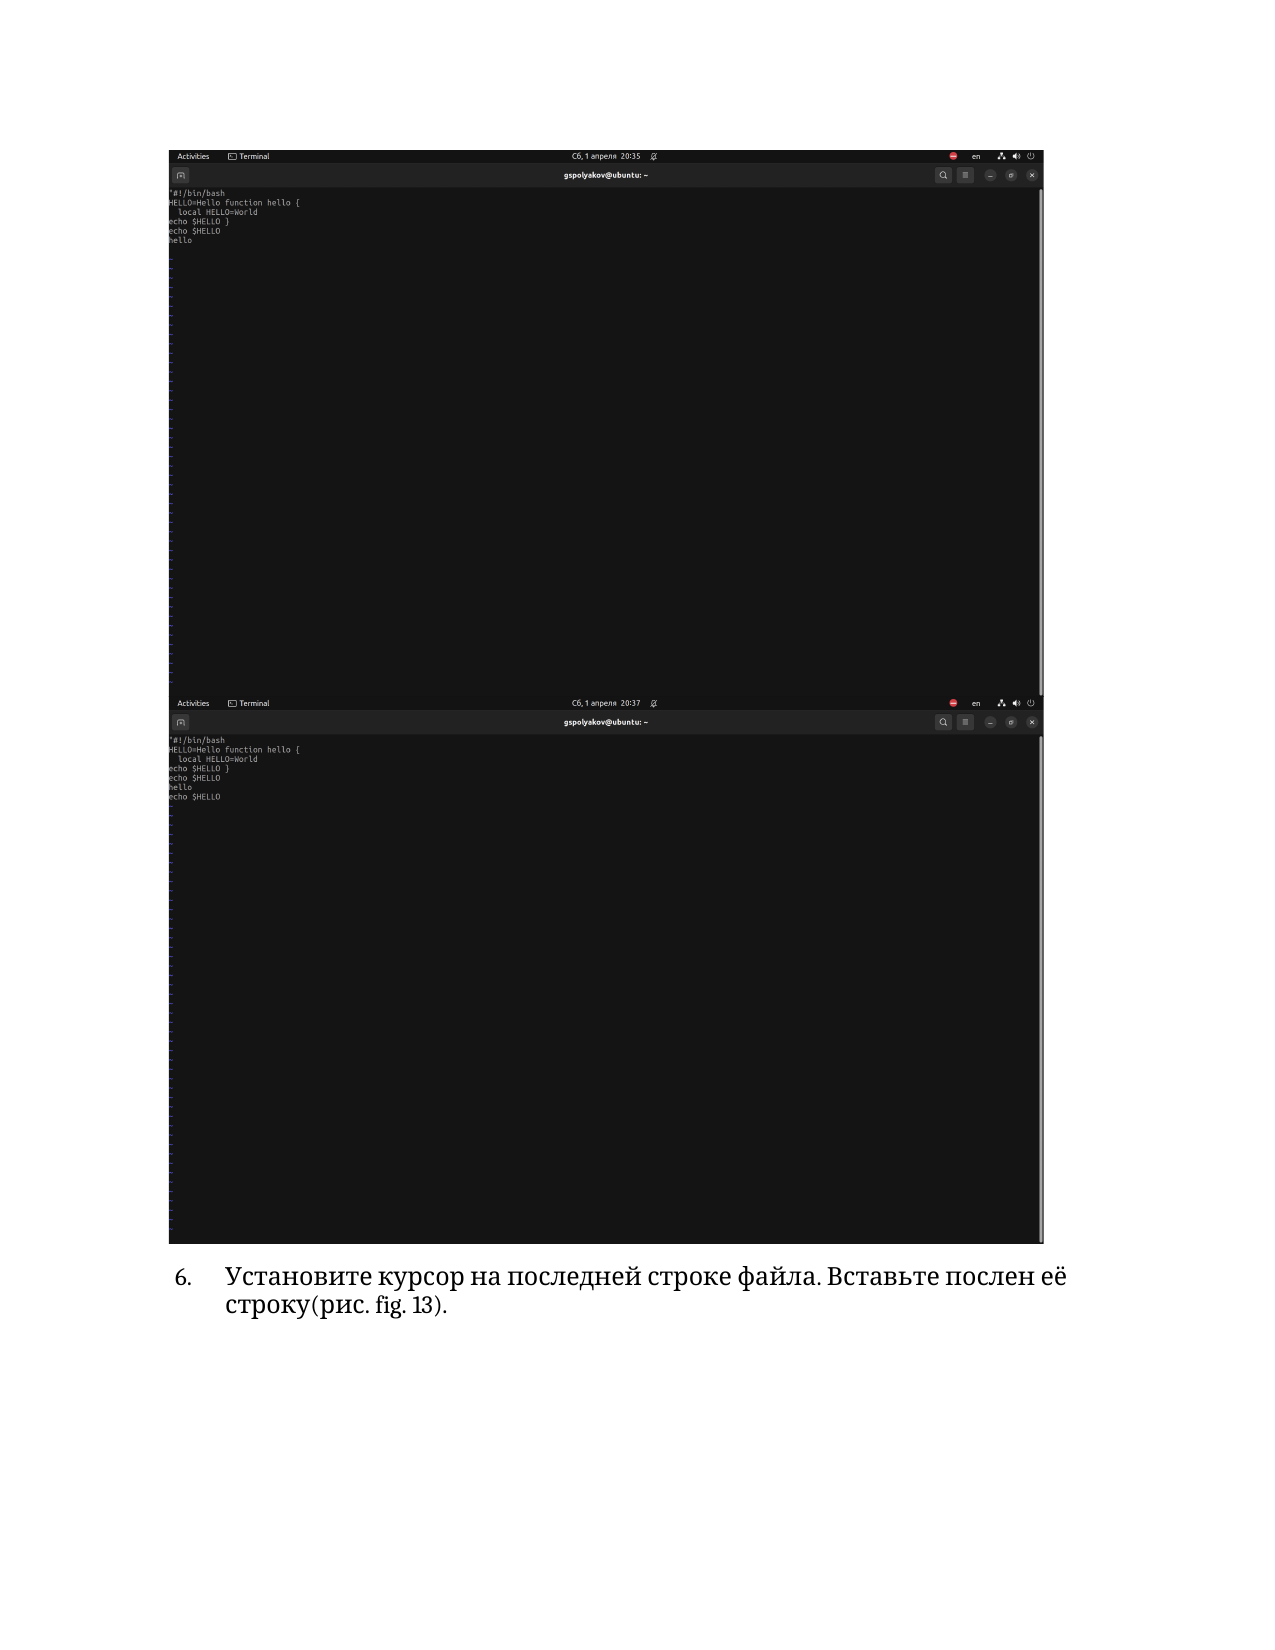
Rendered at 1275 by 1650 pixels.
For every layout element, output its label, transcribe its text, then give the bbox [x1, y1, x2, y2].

list Установите курсор на последней строке файла. Вставьте послен её строку(рис. fig. 13). [175, 1262, 1125, 1320]
picture [168, 150, 1044, 1244]
